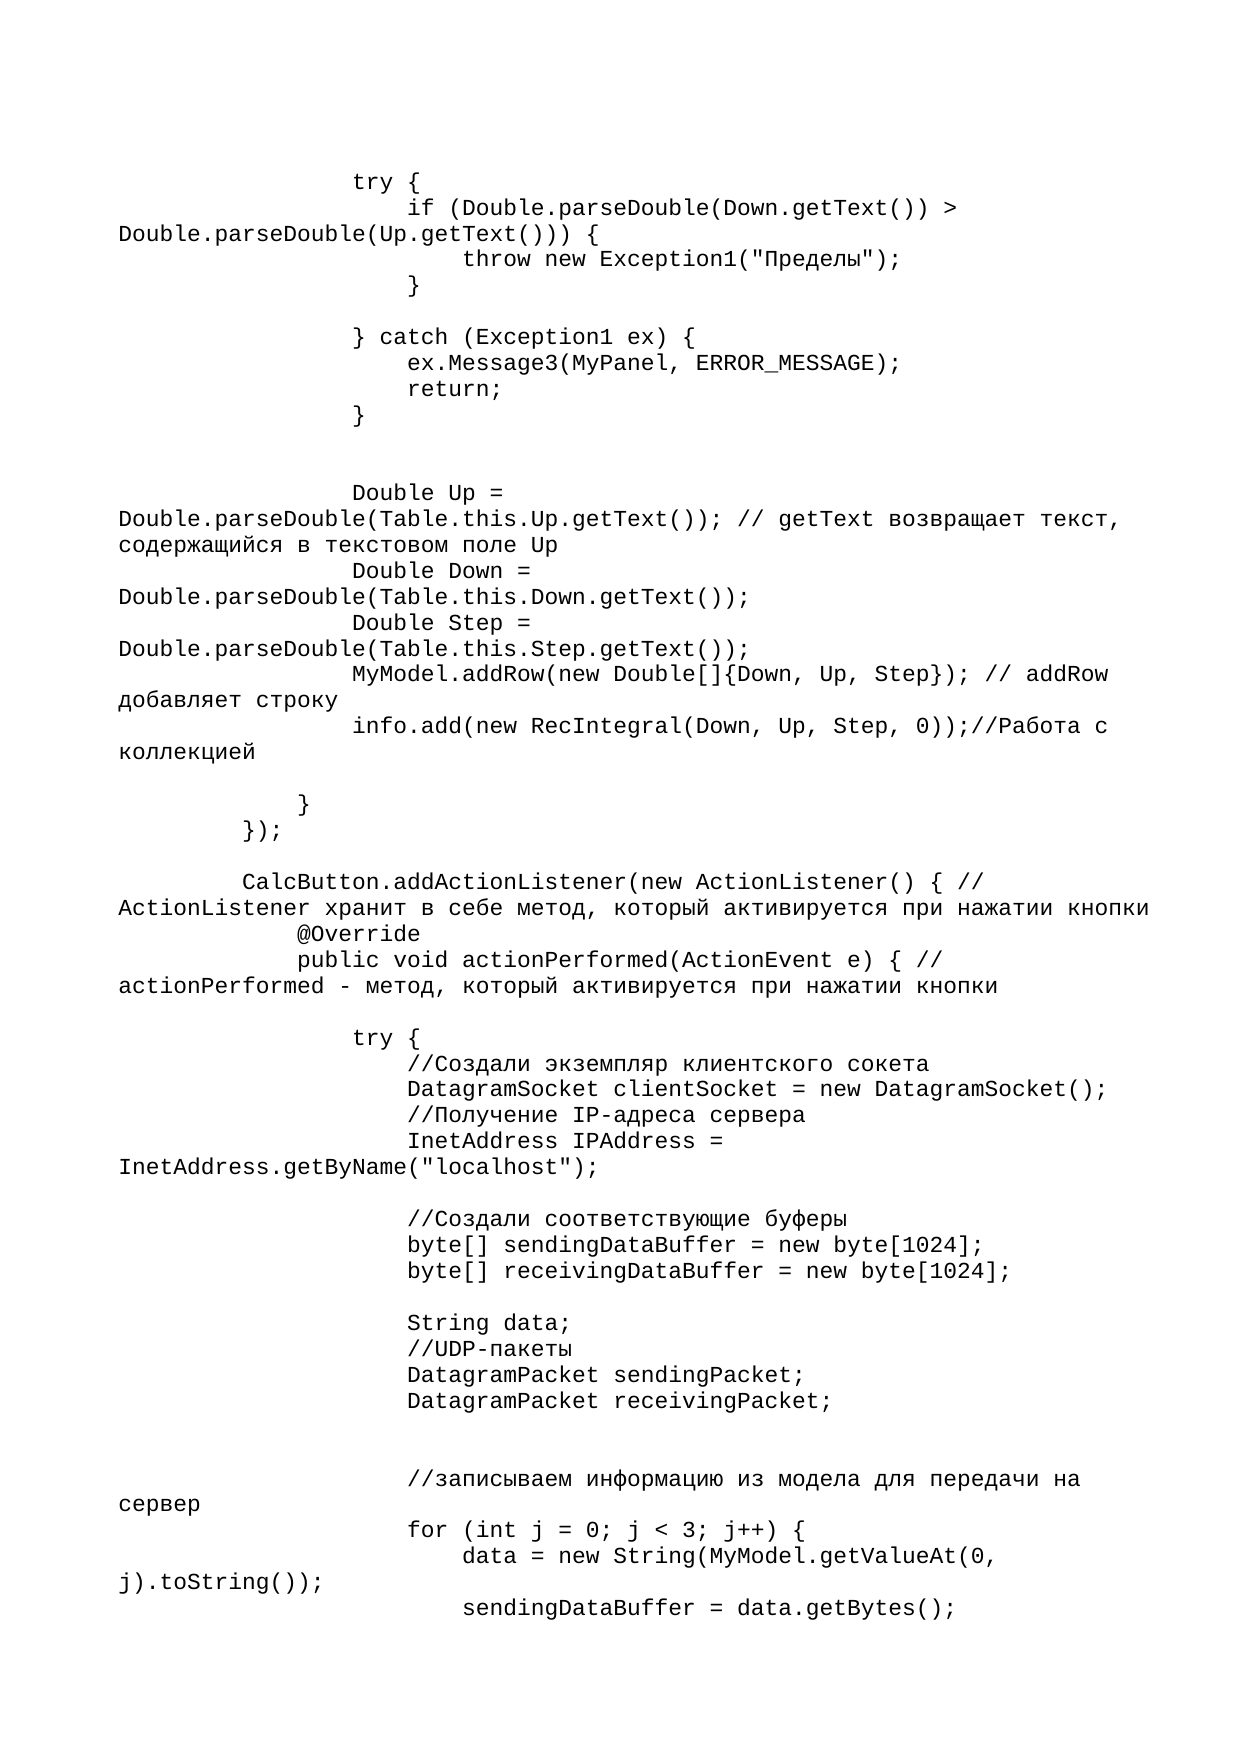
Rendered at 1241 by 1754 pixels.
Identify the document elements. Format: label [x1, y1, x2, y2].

text [118, 118, 1152, 1622]
